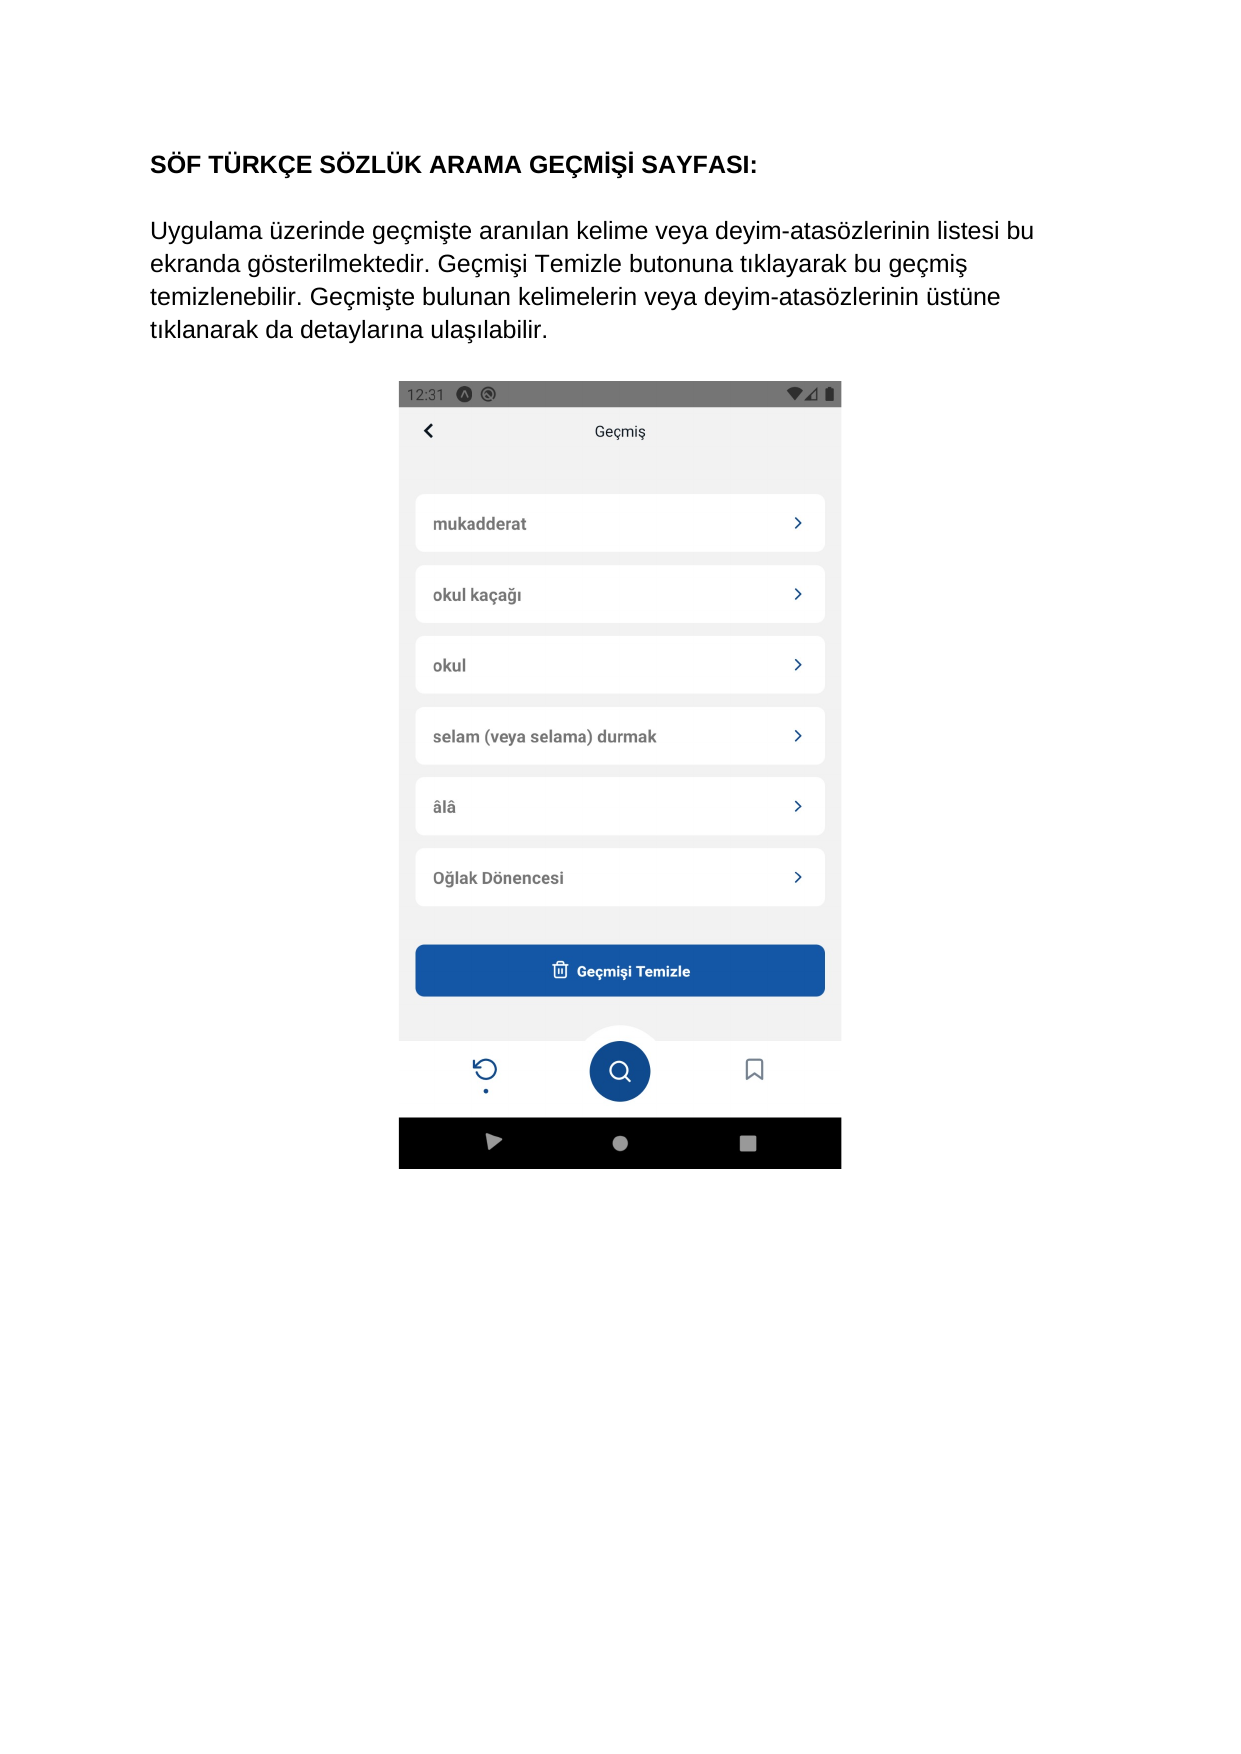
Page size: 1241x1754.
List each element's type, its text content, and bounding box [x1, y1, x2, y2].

picture [398, 381, 842, 1169]
text Uygulama üzerinde geçmişte aranılan kelime veya deyim-atasözlerinin listesi bu ekranda gösterilmektedir. Geçmişi Temizle butonuna tıklayarak bu geçmiş temizlenebilir. Geçmişte bulunan kelimelerin veya deyim-atasözlerinin üstüne tıklanarak da detaylarına ulaşılabilir. [150, 216, 1090, 344]
text SÖF TÜRKÇE SÖZLÜK ARAMA GEÇMİŞİ SAYFASI: [150, 150, 1090, 179]
